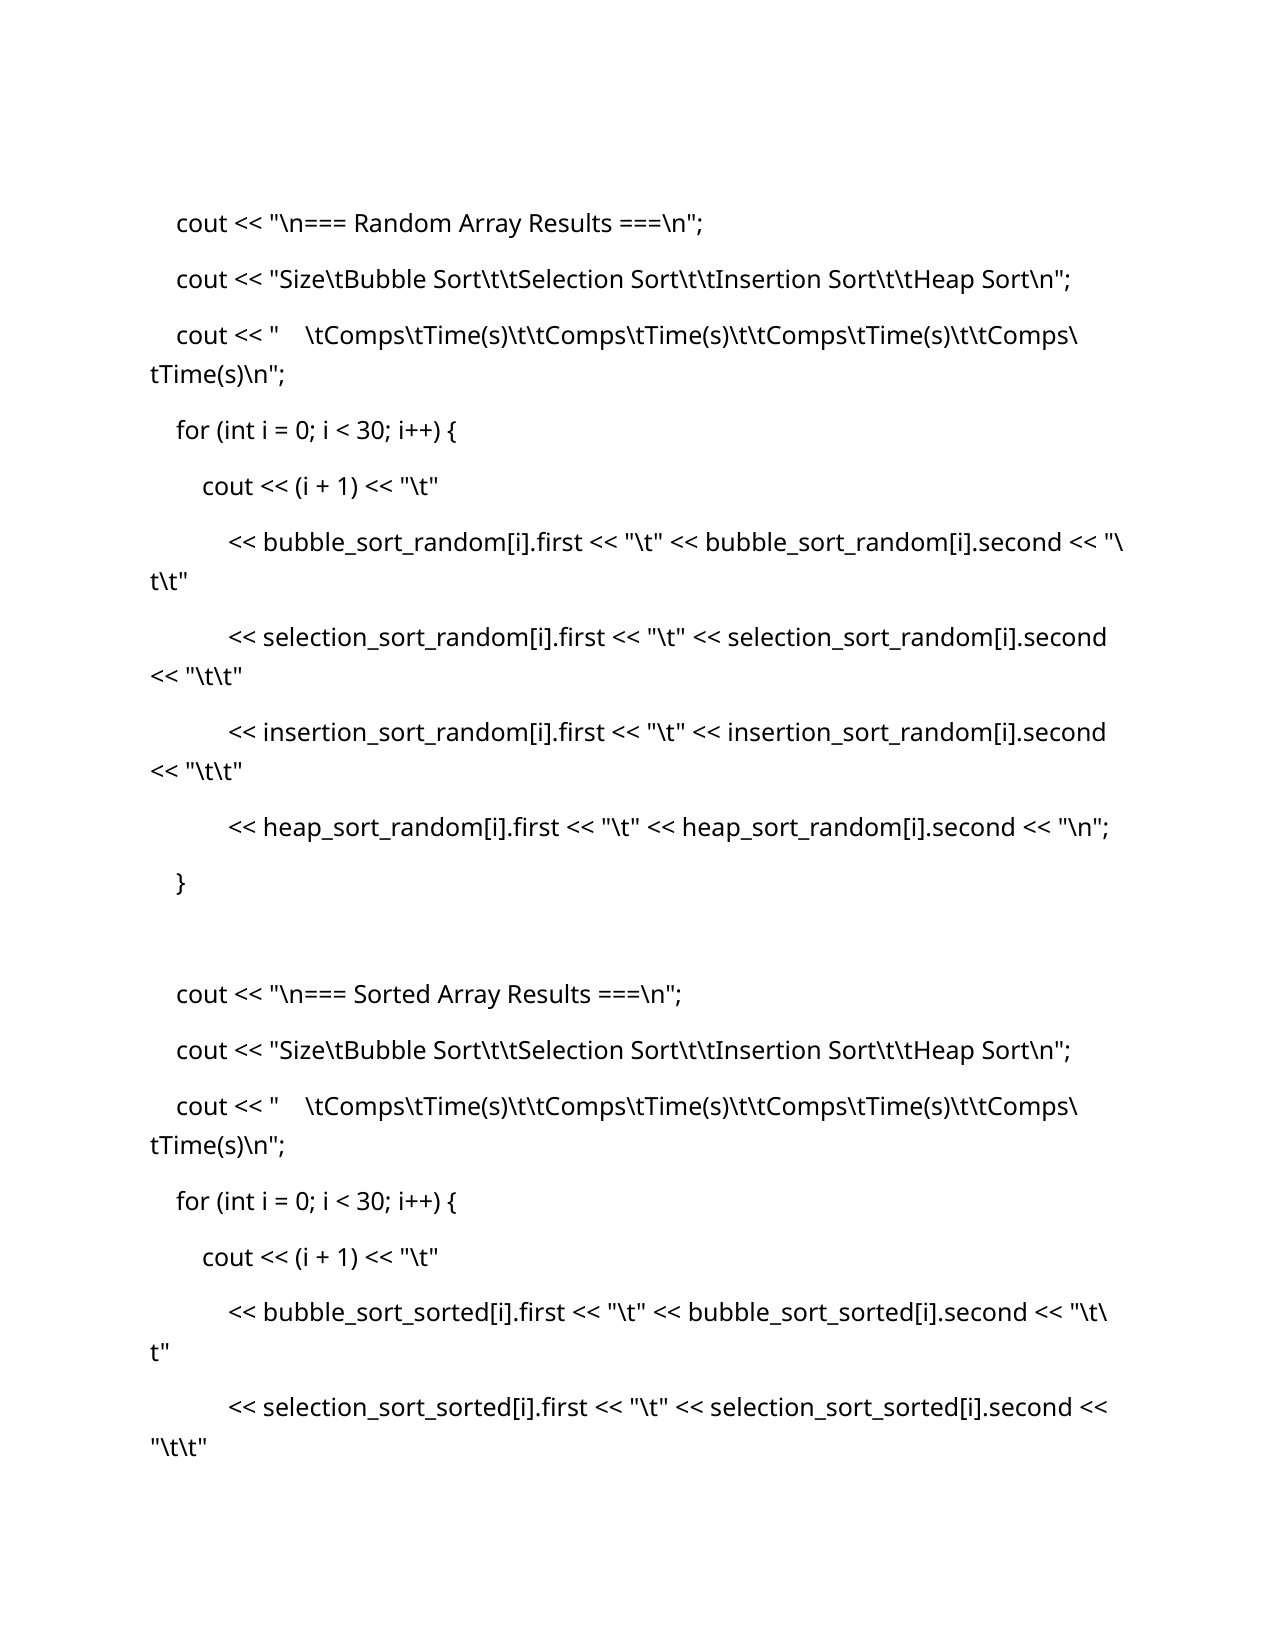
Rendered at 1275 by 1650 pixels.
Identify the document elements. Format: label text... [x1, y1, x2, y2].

text cout << "Size\tBubble Sort\t\tSelection Sort\t\tInsertion Sort\t\tHeap Sort\n"; [150, 262, 1125, 296]
text cout << "\n=== Sorted Array Results ===\n"; [150, 977, 1125, 1011]
text << insertion_sort_random[i].first << "\t" << insertion_sort_random[i].second << "\t\t" [150, 714, 1125, 787]
text for (int i = 0; i < 30; i++) { [150, 412, 1125, 447]
text << bubble_sort_sorted[i].first << "\t" << bubble_sort_sorted[i].second << "\t\t" [150, 1295, 1125, 1368]
text cout << (i + 1) << "\t" [150, 468, 1125, 502]
text cout << (i + 1) << "\t" [150, 1239, 1125, 1273]
text for (int i = 0; i < 30; i++) { [150, 1183, 1125, 1217]
text cout << " \tComps\tTime(s)\t\tComps\tTime(s)\t\tComps\tTime(s)\t\tComps\tTime(s)\n"; [150, 317, 1125, 391]
text } [150, 865, 1125, 899]
text cout << "\n=== Random Array Results ===\n"; [150, 206, 1125, 240]
text << bubble_sort_random[i].first << "\t" << bubble_sort_random[i].second << "\t\t" [150, 524, 1125, 597]
text << selection_sort_sorted[i].first << "\t" << selection_sort_sorted[i].second << "\t\t" [150, 1390, 1125, 1463]
text cout << " \tComps\tTime(s)\t\tComps\tTime(s)\t\tComps\tTime(s)\t\tComps\tTime(s)\n"; [150, 1088, 1125, 1162]
text << selection_sort_random[i].first << "\t" << selection_sort_random[i].second << "\t\t" [150, 619, 1125, 692]
text cout << "Size\tBubble Sort\t\tSelection Sort\t\tInsertion Sort\t\tHeap Sort\n"; [150, 1032, 1125, 1067]
text << heap_sort_random[i].first << "\t" << heap_sort_random[i].second << "\n"; [150, 809, 1125, 843]
